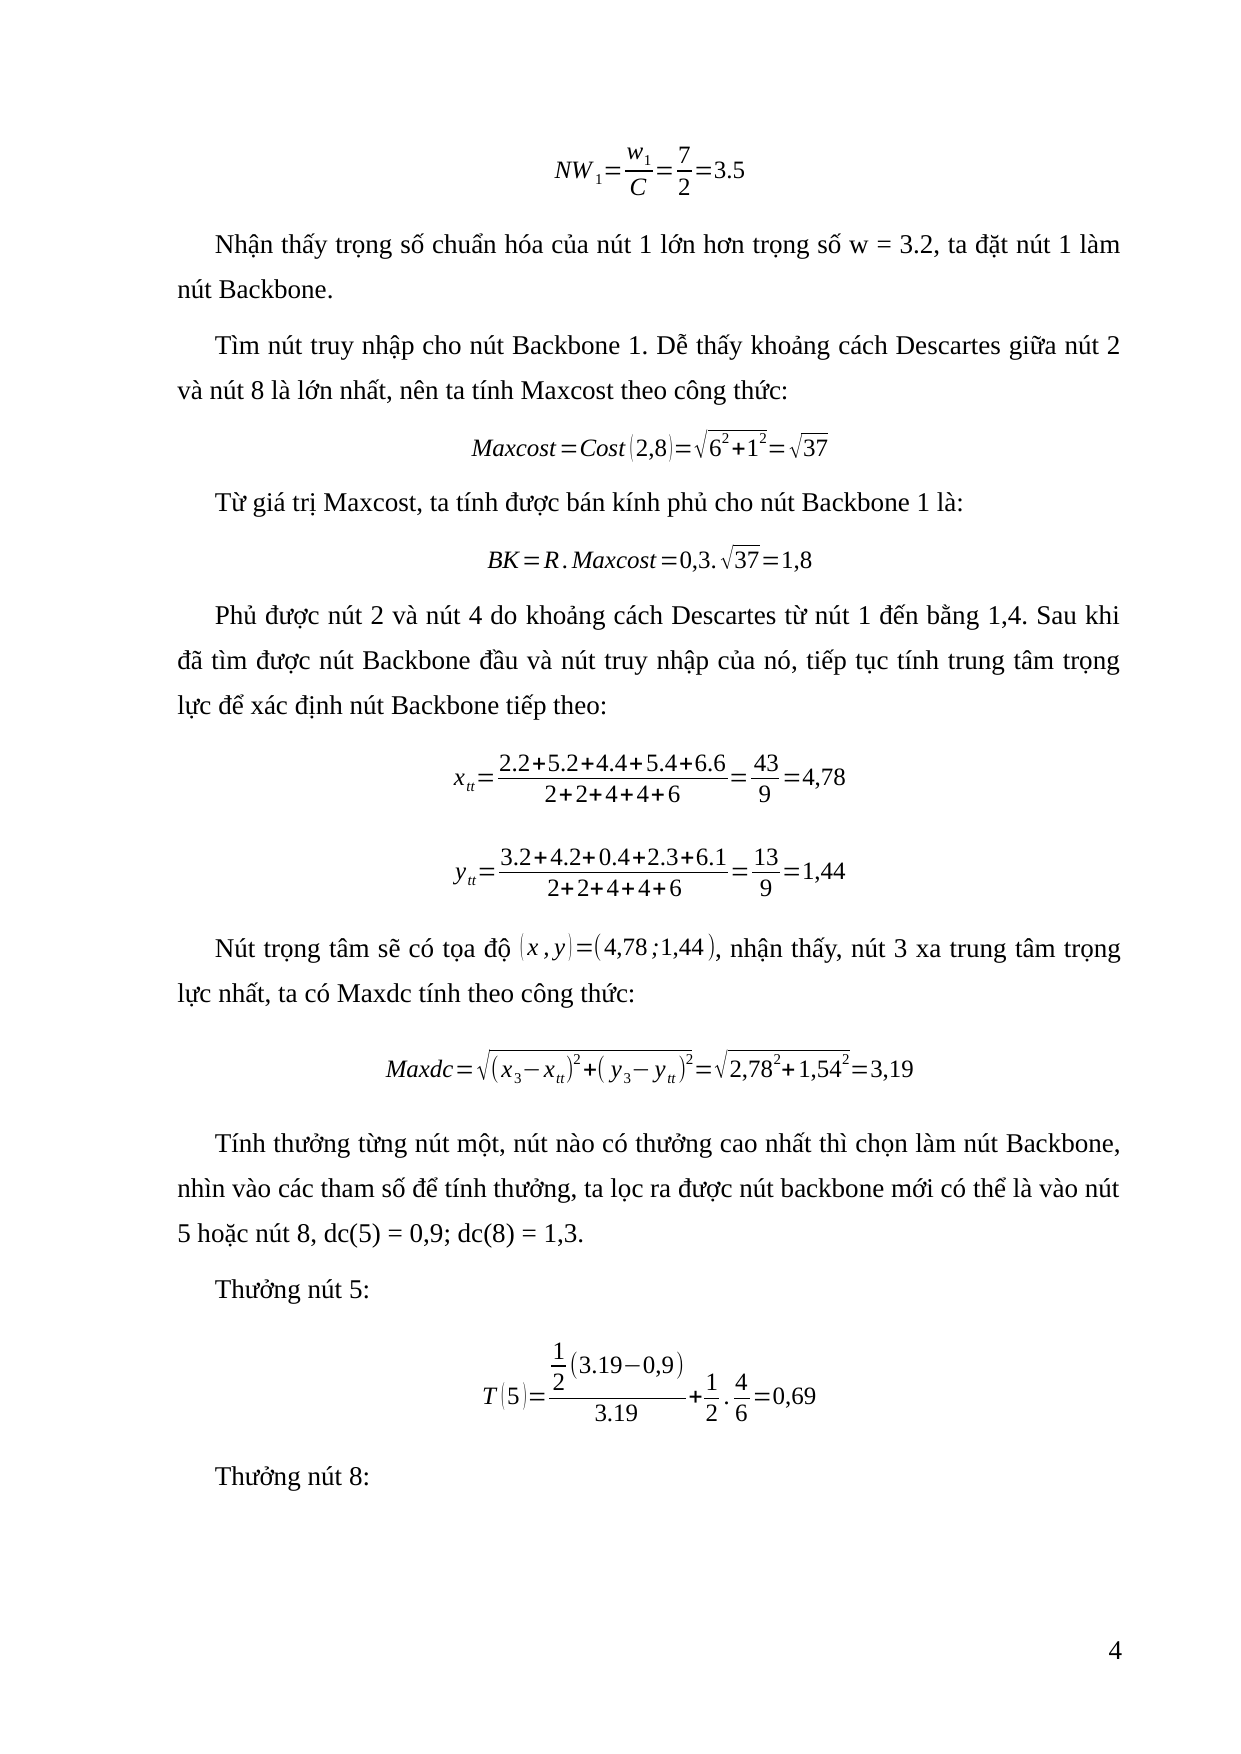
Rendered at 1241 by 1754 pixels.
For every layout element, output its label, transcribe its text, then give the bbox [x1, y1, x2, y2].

text Thưởng nút 8: [177, 1457, 1122, 1495]
text Tính thưởng từng nút một, nút nào có thưởng cao nhất thì chọn làm nút Backbone, nhìn vào các tham số để tính thưởng, ta lọc ra được nút backbone mới có thể là vào nút 5 hoặc nút 8, dc(5) = 0,9; dc(8) = 1,3. [177, 1124, 1122, 1251]
text Phủ được nút 2 và nút 4 do khoảng cách Descartes từ nút 1 đến bằng 1,4. Sau khi đã tìm được nút Backbone đầu và nút truy nhập của nó, tiếp tục tính trung tâm trọng lực để xác định nút Backbone tiếp theo: [177, 596, 1122, 723]
text Tìm nút truy nhập cho nút Backbone 1. Dễ thấy khoảng cách Descartes giữa nút 2 và nút 8 là lớn nhất, nên ta tính Maxcost theo công thức: [177, 326, 1122, 408]
text Từ giá trị Maxcost, ta tính được bán kính phủ cho nút Backbone 1 là: [177, 483, 1122, 521]
text Thưởng nút 5: [177, 1270, 1122, 1307]
text Nút trọng tâm sẽ có tọa độ , nhận thấy, nút 3 xa trung tâm trọng lực nhất, ta có Maxdc tính theo công thức: [177, 929, 1122, 1012]
text Nhận thấy trọng số chuẩn hóa của nút 1 lớn hơn trọng số w = 3.2, ta đặt nút 1 làm nút Backbone. [177, 225, 1122, 307]
